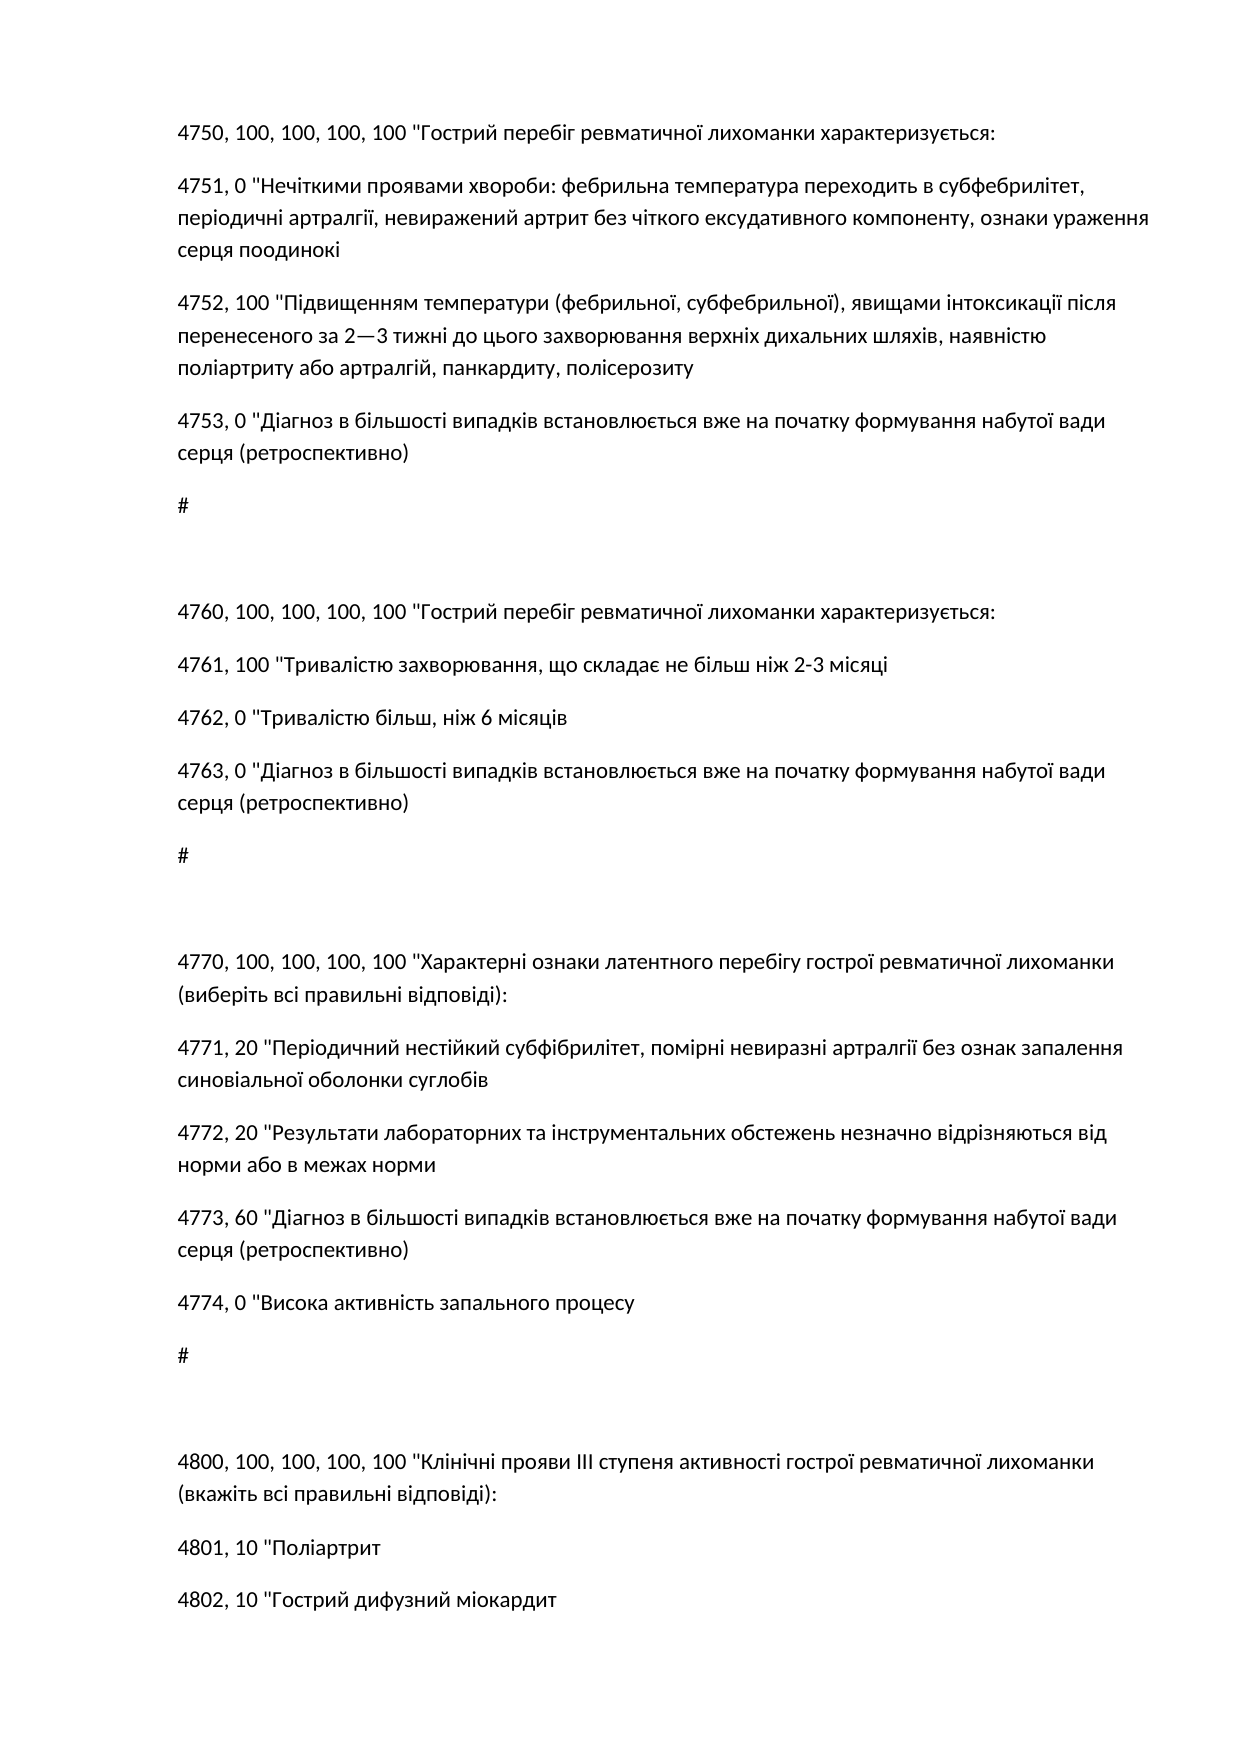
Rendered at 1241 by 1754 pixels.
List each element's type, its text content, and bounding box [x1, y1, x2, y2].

text 4774, 0 "Висока активність запального процесу [177, 1288, 1152, 1316]
text 4802, 10 "Гострий дифузний мiокардит [177, 1586, 1152, 1614]
text 4801, 10 "Поліартрит [177, 1533, 1152, 1561]
text 4771, 20 "Періодичний нестійкий субфібрилітет, помірні невиразні артралгії без ознак запалення синовіальної оболонки суглобів [177, 1033, 1152, 1093]
text 4772, 20 "Результати лабораторних та інструментальних обстежень незначно відрізняються від норми або в межах норми [177, 1118, 1152, 1178]
text 4762, 0 "Тривалістю більш, ніж 6 місяців [177, 703, 1152, 731]
text 4800, 100, 100, 100, 100 "Клiнiчнi прояви III ступеня активності гострої ревматичної лихоманки (вкажіть всі правильні відповіді): [177, 1447, 1152, 1508]
text 4760, 100, 100, 100, 100 "Гострий перебіг ревматичної лихоманки характеризується: [177, 597, 1152, 625]
text # [177, 491, 1152, 519]
text 4761, 100 "Тривалістю захворювання, що складає не більш ніж 2-3 місяці [177, 650, 1152, 678]
text 4763, 0 "Діагноз в більшості випадків встановлюється вже на початку формування набутої вади серця (ретроспективно) [177, 756, 1152, 816]
text 4752, 100 "Підвищенням температури (фебрильної, субфебрильної), явищами інтоксикації після перенесеного за 2—3 тижні до цього захворювання верхніх дихальних шляхів, наявністю поліартриту або артралгій, панкардиту, полісерозиту [177, 288, 1152, 381]
text # [177, 1341, 1152, 1369]
text 4751, 0 "Нечіткими проявами хвороби: фебрильна температура переходить в субфебрилітет, періодичні артралгії, невиражений артрит без чіткого ексудативного компоненту, ознаки ураження серця поодинокі [177, 171, 1152, 263]
text 4773, 60 "Діагноз в більшості випадків встановлюється вже на початку формування набутої вади серця (ретроспективно) [177, 1203, 1152, 1263]
text # [177, 841, 1152, 869]
text 4770, 100, 100, 100, 100 "Характерні ознаки латентного перебігу гострої ревматичної лихоманки (виберіть всі правильні відповіді): [177, 947, 1152, 1008]
text 4750, 100, 100, 100, 100 "Гострий перебіг ревматичної лихоманки характеризується: [177, 118, 1152, 146]
text 4753, 0 "Діагноз в більшості випадків встановлюється вже на початку формування набутої вади серця (ретроспективно) [177, 406, 1152, 466]
